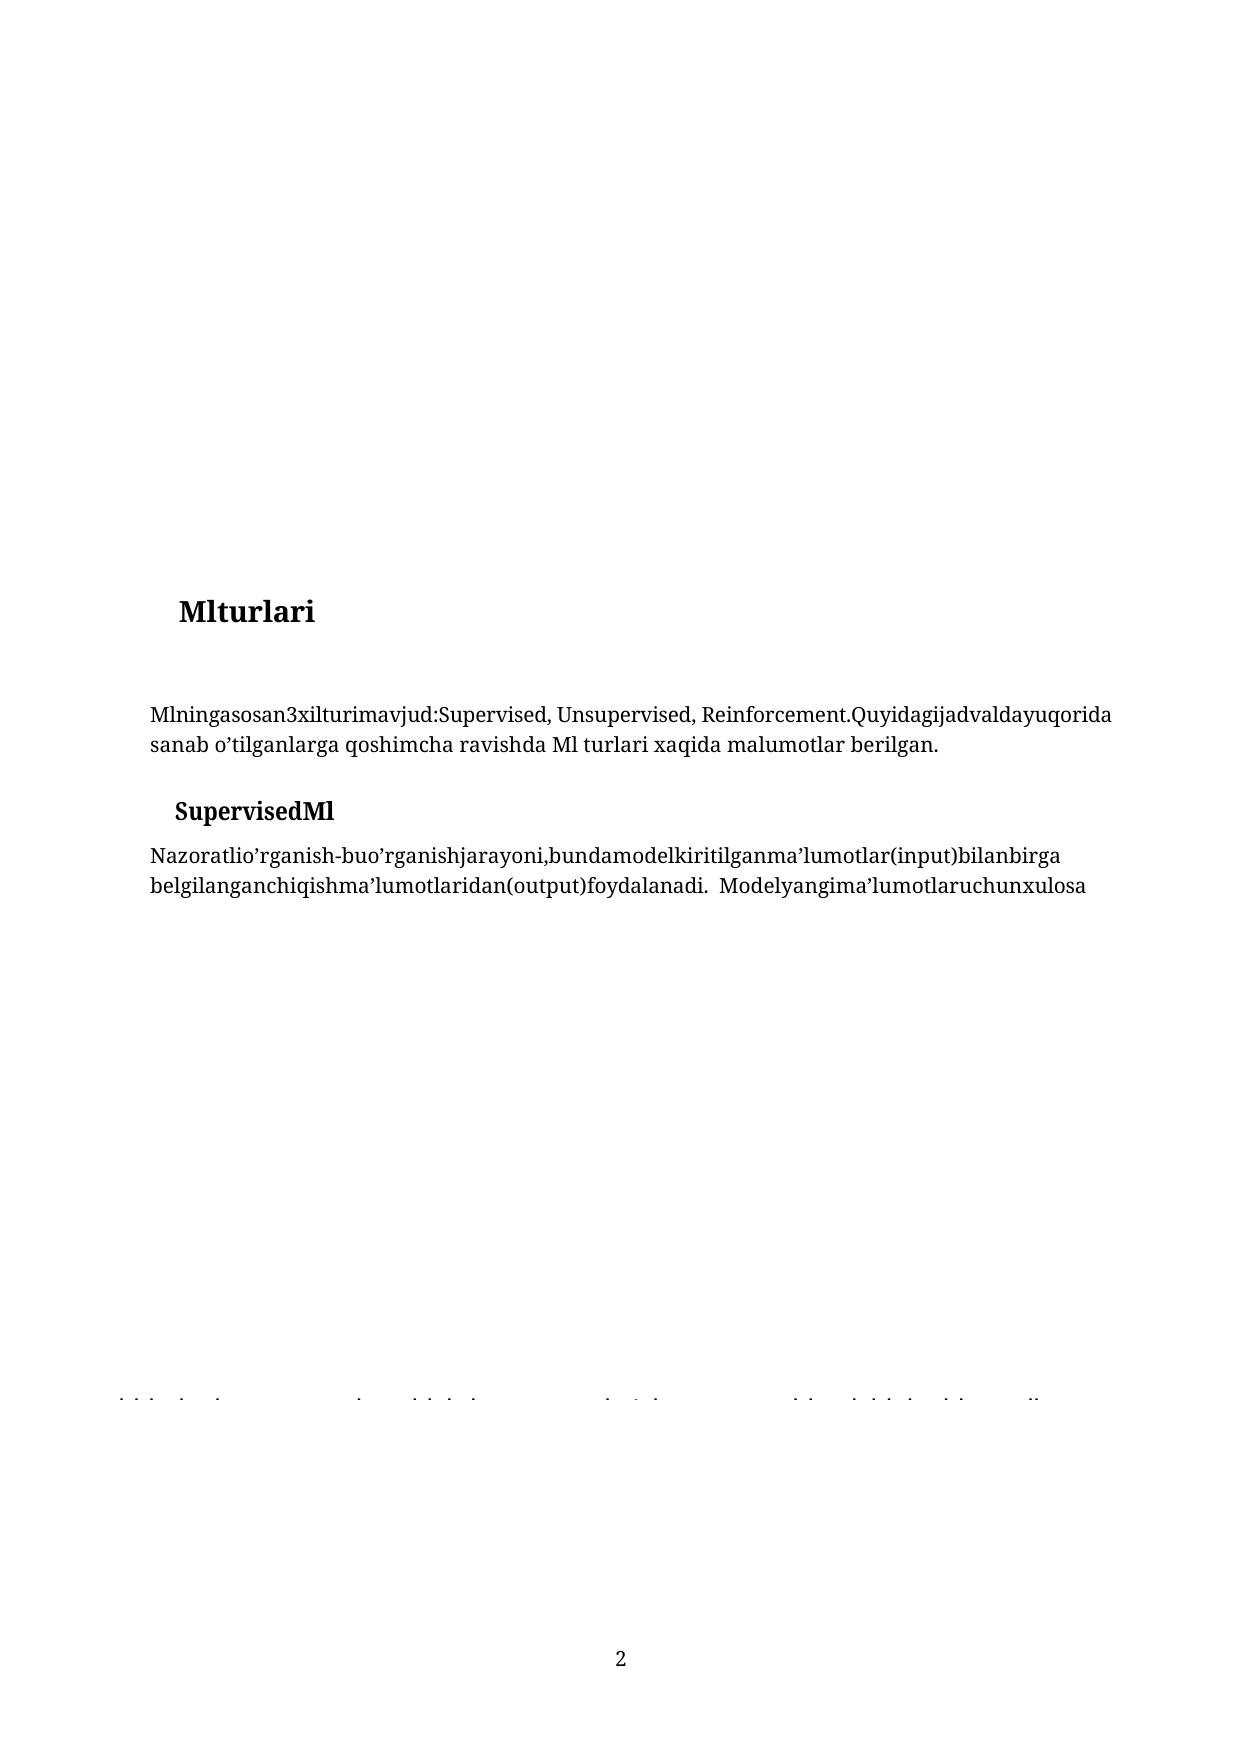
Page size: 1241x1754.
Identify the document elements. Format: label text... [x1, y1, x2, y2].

subtitle Mlturlari [150, 591, 1211, 631]
text Nazoratlio’rganish-buo’rganishjarayoni,bundamodelkiritilganma’lumotlar(input)bilanbirga belgilanganchiqishma’lumotlaridan(output)foydalanadi. Modelyangima’lumotlaruchunxulosa [150, 841, 1091, 899]
subtitle SupervisedMl [137, 793, 1211, 827]
text Mlningasosan3xilturimavjud:Supervised, Unsupervised, Reinforcement.Quyidagijadvaldayuqorida sanab o’tilganlarga qoshimcha ravishda Ml turlari xaqida malumotlar berilgan. [150, 701, 1137, 759]
